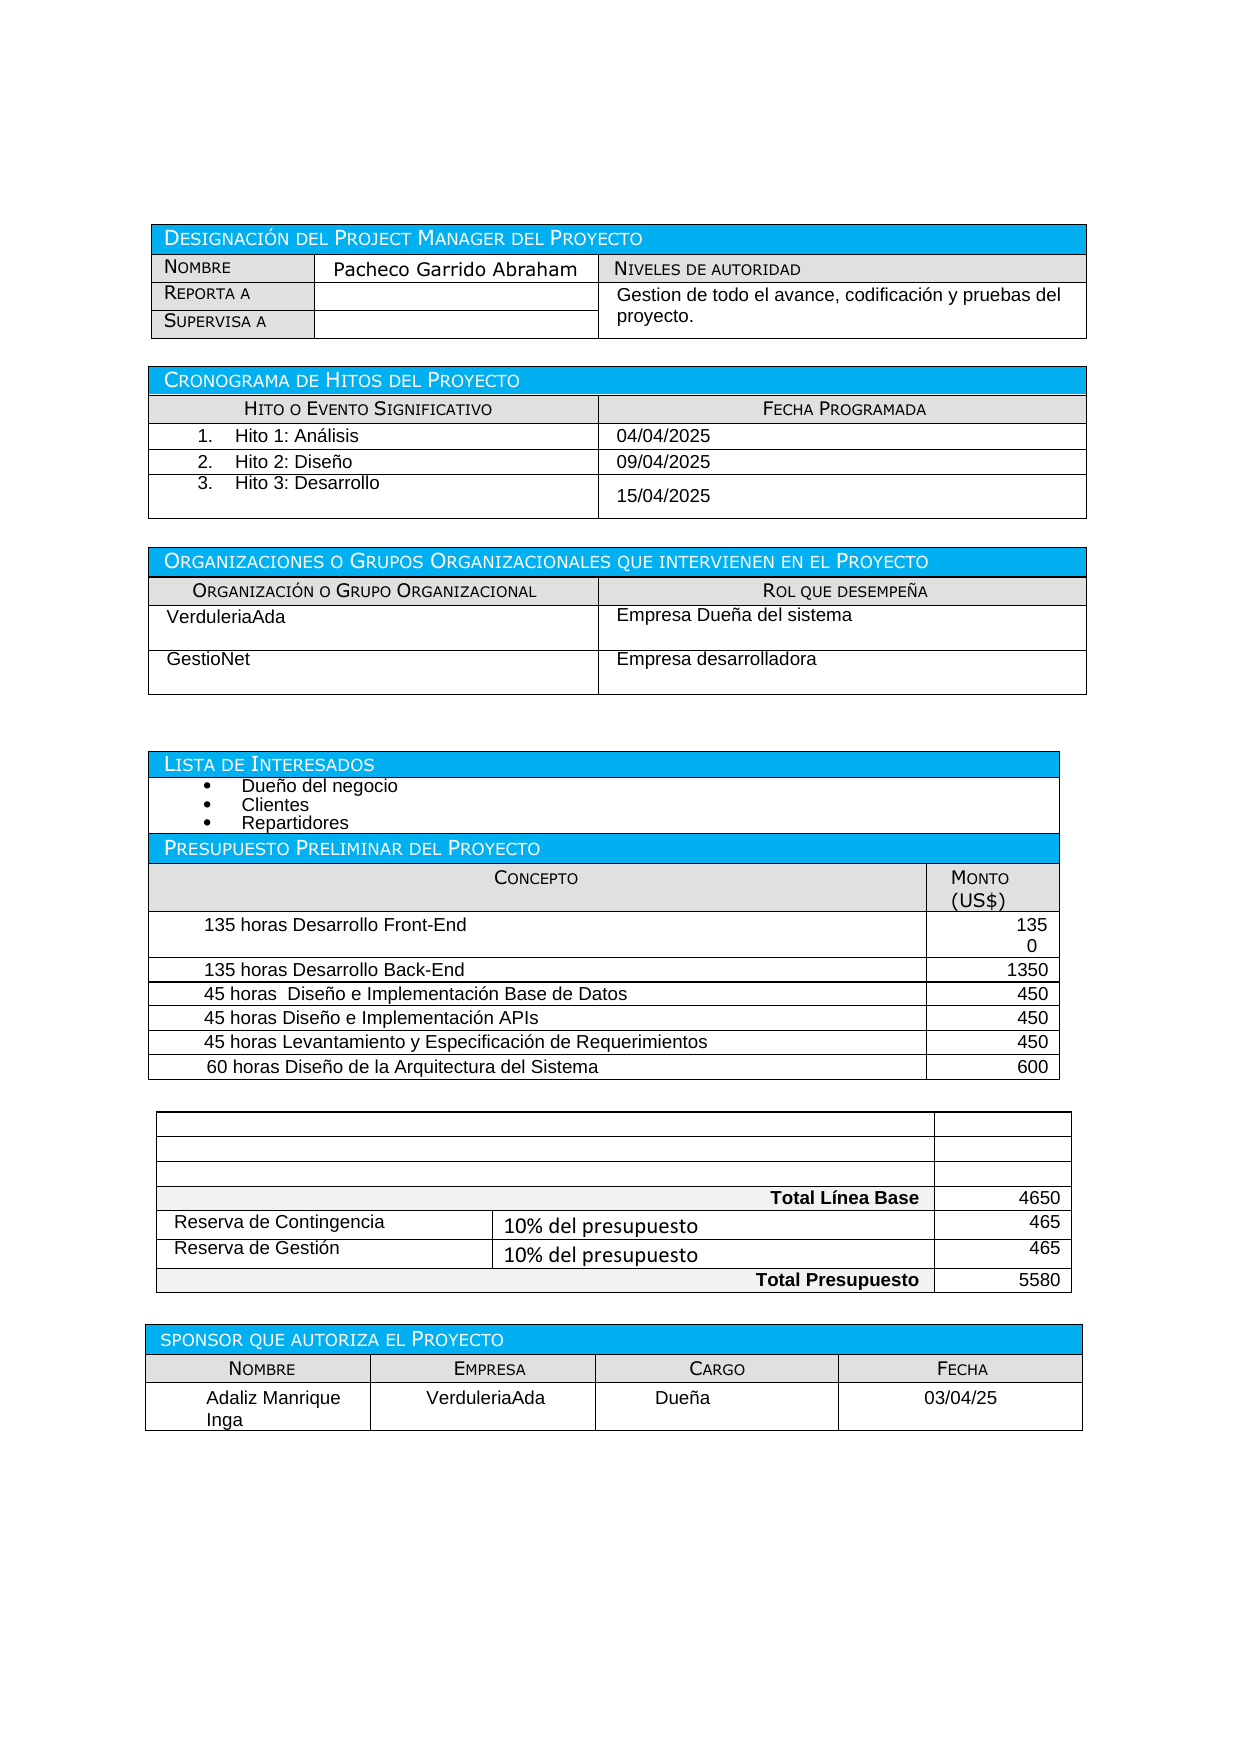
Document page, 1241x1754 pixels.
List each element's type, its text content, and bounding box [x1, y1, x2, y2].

table_cell HITO O EVENTO SIGNIFICATIVO [149, 396, 598, 423]
table_cell CARGO [596, 1355, 838, 1382]
table_cell 45 horas Diseño e Implementación Base de Datos [149, 983, 926, 1005]
table_cell MONTO (US$) [927, 864, 1059, 911]
table_cell EMPRESA [371, 1355, 595, 1382]
table_header LISTA DE INTERESADOS [149, 752, 1059, 777]
table_cell Pacheco Garrido Abraham [315, 255, 598, 282]
table_cell PRESUPUESTO PRELIMINAR DEL PROYECTO [149, 834, 1059, 863]
table_cell 10% del presupuesto [493, 1240, 934, 1268]
table_cell Gestion de todo el avance, codificación y pruebas del proyecto. [599, 283, 1086, 338]
table_cell Empresa Dueña del sistema [599, 606, 1086, 650]
table_cell ROL QUE DESEMPEÑA [599, 578, 1086, 605]
table_header DESIGNACIÓN DEL PROJECT MANAGER DEL PROYECTO [152, 225, 1086, 254]
table_cell 465 [935, 1211, 1071, 1239]
table_cell 465 [935, 1240, 1071, 1268]
table_cell NOMBRE [146, 1355, 370, 1382]
table_cell 1350 [927, 912, 1059, 957]
table_cell [315, 283, 598, 310]
table_cell SUPERVISA A [152, 311, 314, 338]
table_cell Reserva de Gestión [157, 1240, 492, 1268]
table_cell Empresa desarrolladora [599, 651, 1086, 693]
table_cell 10% del presupuesto [493, 1211, 934, 1239]
table_cell 600 [927, 1055, 1059, 1079]
table_cell Dueña [596, 1383, 838, 1430]
table_cell Hito 3: Desarrollo [149, 475, 598, 517]
table_cell NOMBRE [152, 255, 314, 282]
table_header CRONOGRAMA DE HITOS DEL PROYECTO [149, 367, 1086, 394]
table_cell [157, 1137, 934, 1161]
table_cell 09/04/2025 [599, 450, 1086, 474]
table_cell 45 horas Diseño e Implementación APIs [149, 1006, 926, 1029]
table_cell CONCEPTO [149, 864, 926, 911]
table_cell ORGANIZACIÓN O GRUPO ORGANIZACIONAL [149, 578, 598, 605]
table_cell Reserva de Contingencia [157, 1211, 492, 1239]
table_header [157, 1113, 934, 1136]
table_cell 135 horas Desarrollo Back-End [149, 958, 926, 981]
table_cell [315, 311, 598, 338]
table_cell 135 horas Desarrollo Front-End [149, 912, 926, 957]
table_cell Total Línea Base [157, 1187, 934, 1210]
table_cell 4650 [935, 1187, 1071, 1210]
table_cell [935, 1162, 1071, 1186]
table_cell Hito 1: Análisis [149, 424, 598, 449]
table_cell 450 [927, 983, 1059, 1005]
table_cell [157, 1162, 934, 1186]
table_cell VerduleriaAda [371, 1383, 595, 1430]
table_header SPONSOR QUE AUTORIZA EL PROYECTO [146, 1325, 1082, 1354]
table_cell FECHA PROGRAMADA [599, 396, 1086, 423]
table_cell Hito 2: Diseño [149, 450, 598, 474]
table_cell Dueño del negocio Clientes Repartidores [149, 778, 1059, 833]
table_cell 5580 [935, 1269, 1071, 1292]
table_header ORGANIZACIONES O GRUPOS ORGANIZACIONALES QUE INTERVIENEN EN EL PROYECTO [149, 548, 1086, 576]
table_cell 15/04/2025 [599, 475, 1086, 517]
table_cell Total Presupuesto [157, 1269, 934, 1292]
table_cell 04/04/2025 [599, 424, 1086, 449]
table_cell 03/04/25 [839, 1383, 1082, 1430]
table_cell FECHA [839, 1355, 1082, 1382]
table_cell NIVELES DE AUTORIDAD [599, 255, 1086, 282]
table_cell REPORTA A [152, 283, 314, 310]
table_cell 450 [927, 1031, 1059, 1054]
table_cell Adaliz Manrique Inga [146, 1383, 370, 1430]
table_cell 1350 [927, 958, 1059, 981]
table_cell GestioNet [149, 651, 598, 693]
table_cell VerduleriaAda [149, 606, 598, 650]
table_cell 450 [927, 1006, 1059, 1029]
table_header [935, 1113, 1071, 1136]
table_cell 45 horas Levantamiento y Especificación de Requerimientos [149, 1031, 926, 1054]
table_cell 60 horas Diseño de la Arquitectura del Sistema [149, 1055, 926, 1079]
table_cell [935, 1137, 1071, 1161]
